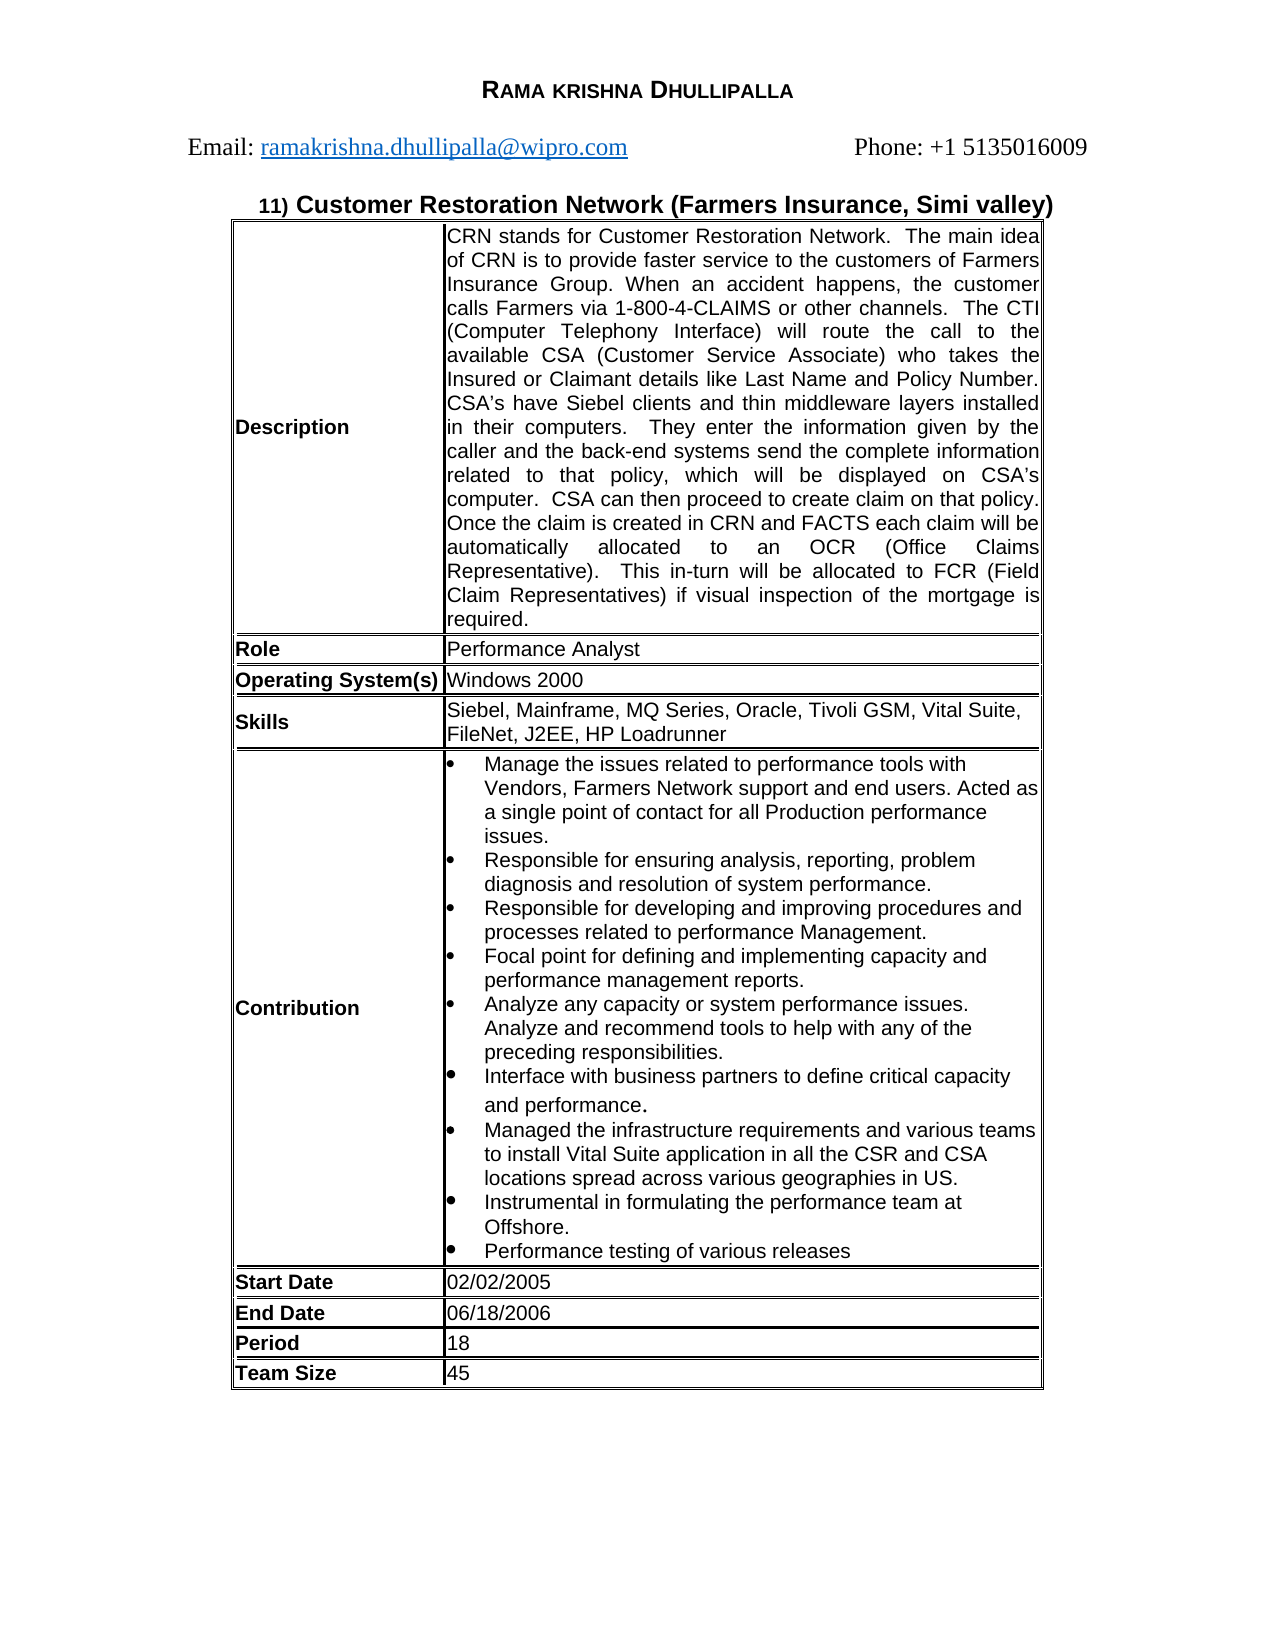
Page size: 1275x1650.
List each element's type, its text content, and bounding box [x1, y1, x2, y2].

table_cell Manage the issues related to performance tools with Vendors, Farmers Network support and end users. Acted as a single point of contact for all Production performance issues. Responsible for ensuring analysis, reporting, problem diagnosis and resolution of system performance. Responsible for developing and improving procedures and processes related to performance Management. Focal point for defining and implementing capacity and performance management reports. Analyze any capacity or system performance issues. Analyze and recommend tools to help with any of the preceding responsibilities. Interface with business partners to define critical capacity and performance. Managed the infrastructure requirements and various teams to install Vital Suite application in all the CSR and CSA locations spread across various geographies in US. Instrumental in formulating the performance team at Offshore. Performance testing of various releases [446, 747, 1041, 1265]
table_cell Operating System(s) [233, 663, 444, 693]
table_header CRN stands for Customer Restoration Network. The main idea of CRN is to provide faster service to the customers of Farmers Insurance Group. When an accident happens, the customer calls Farmers via 1-800-4-CLAIMS or other channels. The CTI (Computer Telephony Interface) will route the call to the available CSA (Customer Service Associate) who takes the Insured or Claimant details like Last Name and Policy Number. CSA’s have Siebel clients and thin middleware layers installed in their computers. They enter the information given by the caller and the back-end systems send the complete information related to that policy, which will be displayed on CSA’s computer. CSA can then proceed to create claim on that policy. Once the claim is created in CRN and FACTS each claim will be automatically allocated to an OCR (Office Claims Representative). This in-turn will be allocated to FCR (Field Claim Representatives) if visual inspection of the mortgage is required. [444, 222, 1041, 632]
table_cell End Date [233, 1296, 444, 1326]
table_cell 06/18/2006 [444, 1296, 1042, 1326]
table_cell Period [234, 1326, 443, 1356]
table_cell Start Date [234, 1265, 443, 1296]
table_cell Performance Analyst [446, 633, 1041, 663]
table_cell Team Size [234, 1356, 444, 1387]
table_cell Siebel, Mainframe, MQ Series, Oracle, GSM, Vital Suite, FileNet, J2EE, HP Loadrunner [446, 693, 1041, 747]
table_header Description [234, 222, 444, 632]
list Customer Restoration Network (Farmers Insurance, Simi valley) [225, 190, 1087, 219]
table_cell Contribution [234, 747, 443, 1265]
table_cell 45 [444, 1356, 1041, 1387]
table_cell Skills [234, 693, 443, 747]
table_cell Windows 2000 [444, 663, 1042, 693]
table_cell 18 [446, 1326, 1041, 1356]
table_cell 02/02/2005 [446, 1265, 1041, 1296]
table_cell Role [234, 633, 443, 663]
